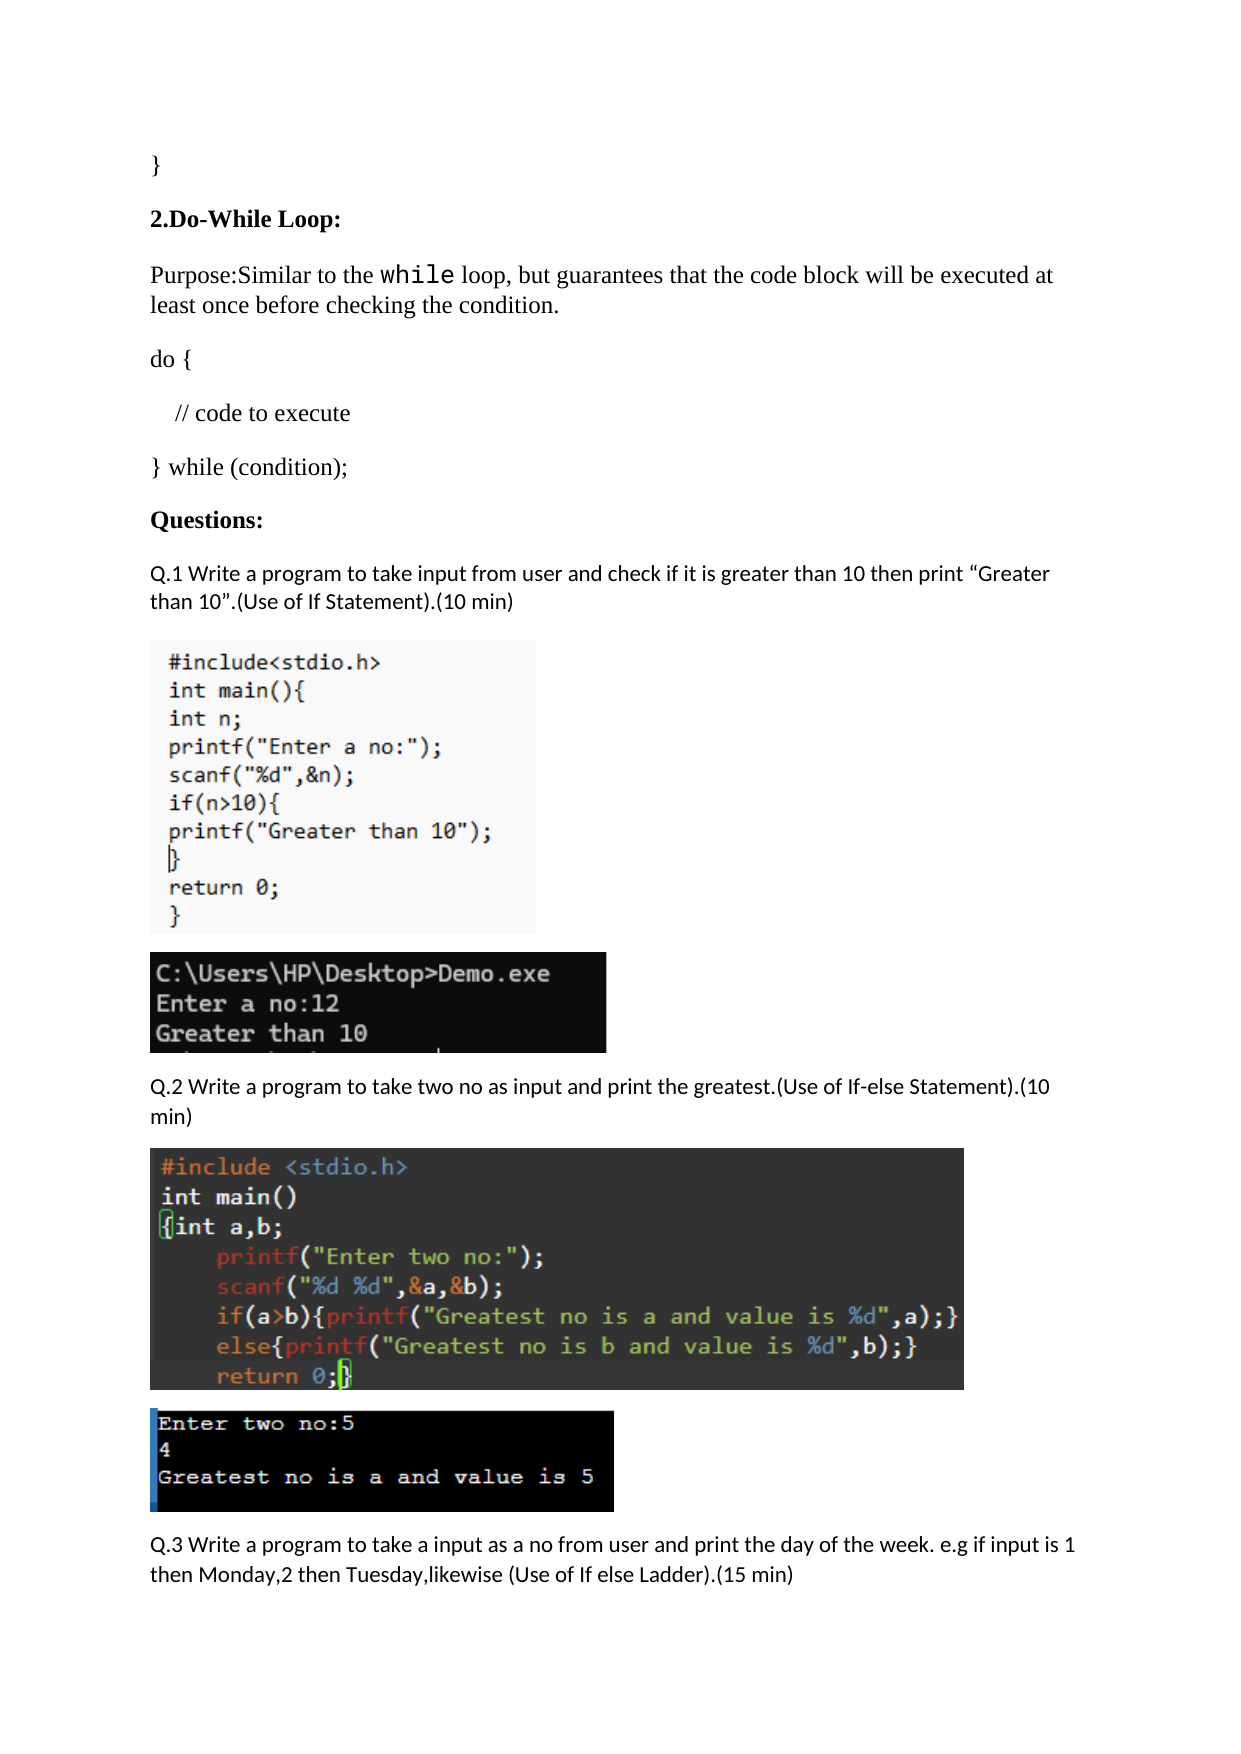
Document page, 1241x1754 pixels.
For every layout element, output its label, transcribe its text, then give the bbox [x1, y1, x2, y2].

text } while (condition); [150, 452, 1090, 481]
picture [150, 1148, 964, 1390]
text Q.1 Write a program to take input from user and check if it is greater than 10 then print “Greater than 10”.(Use of If Statement).(10 min) [150, 559, 1090, 615]
text } [150, 150, 1090, 179]
text Questions: [150, 506, 1090, 534]
text // code to execute [150, 398, 1090, 427]
text Purpose:Similar to the while loop, but guarantees that the code block will be executed at least once before checking the condition. [150, 257, 1090, 319]
text do { [150, 344, 1090, 373]
text Q.2 Write a program to take two no as input and print the greatest.(Use of If-else Statement).(10 min) [150, 1072, 1090, 1130]
picture [150, 952, 607, 1053]
text Q.3 Write a program to take a input as a no from user and print the day of the week. e.g if input is 1 then Monday,2 then Tuesday,likewise (Use of If else Ladder).(15 min) [150, 1530, 1090, 1588]
picture [150, 1408, 614, 1512]
text 2.Do-While Loop: [150, 204, 1090, 232]
picture [150, 640, 536, 934]
